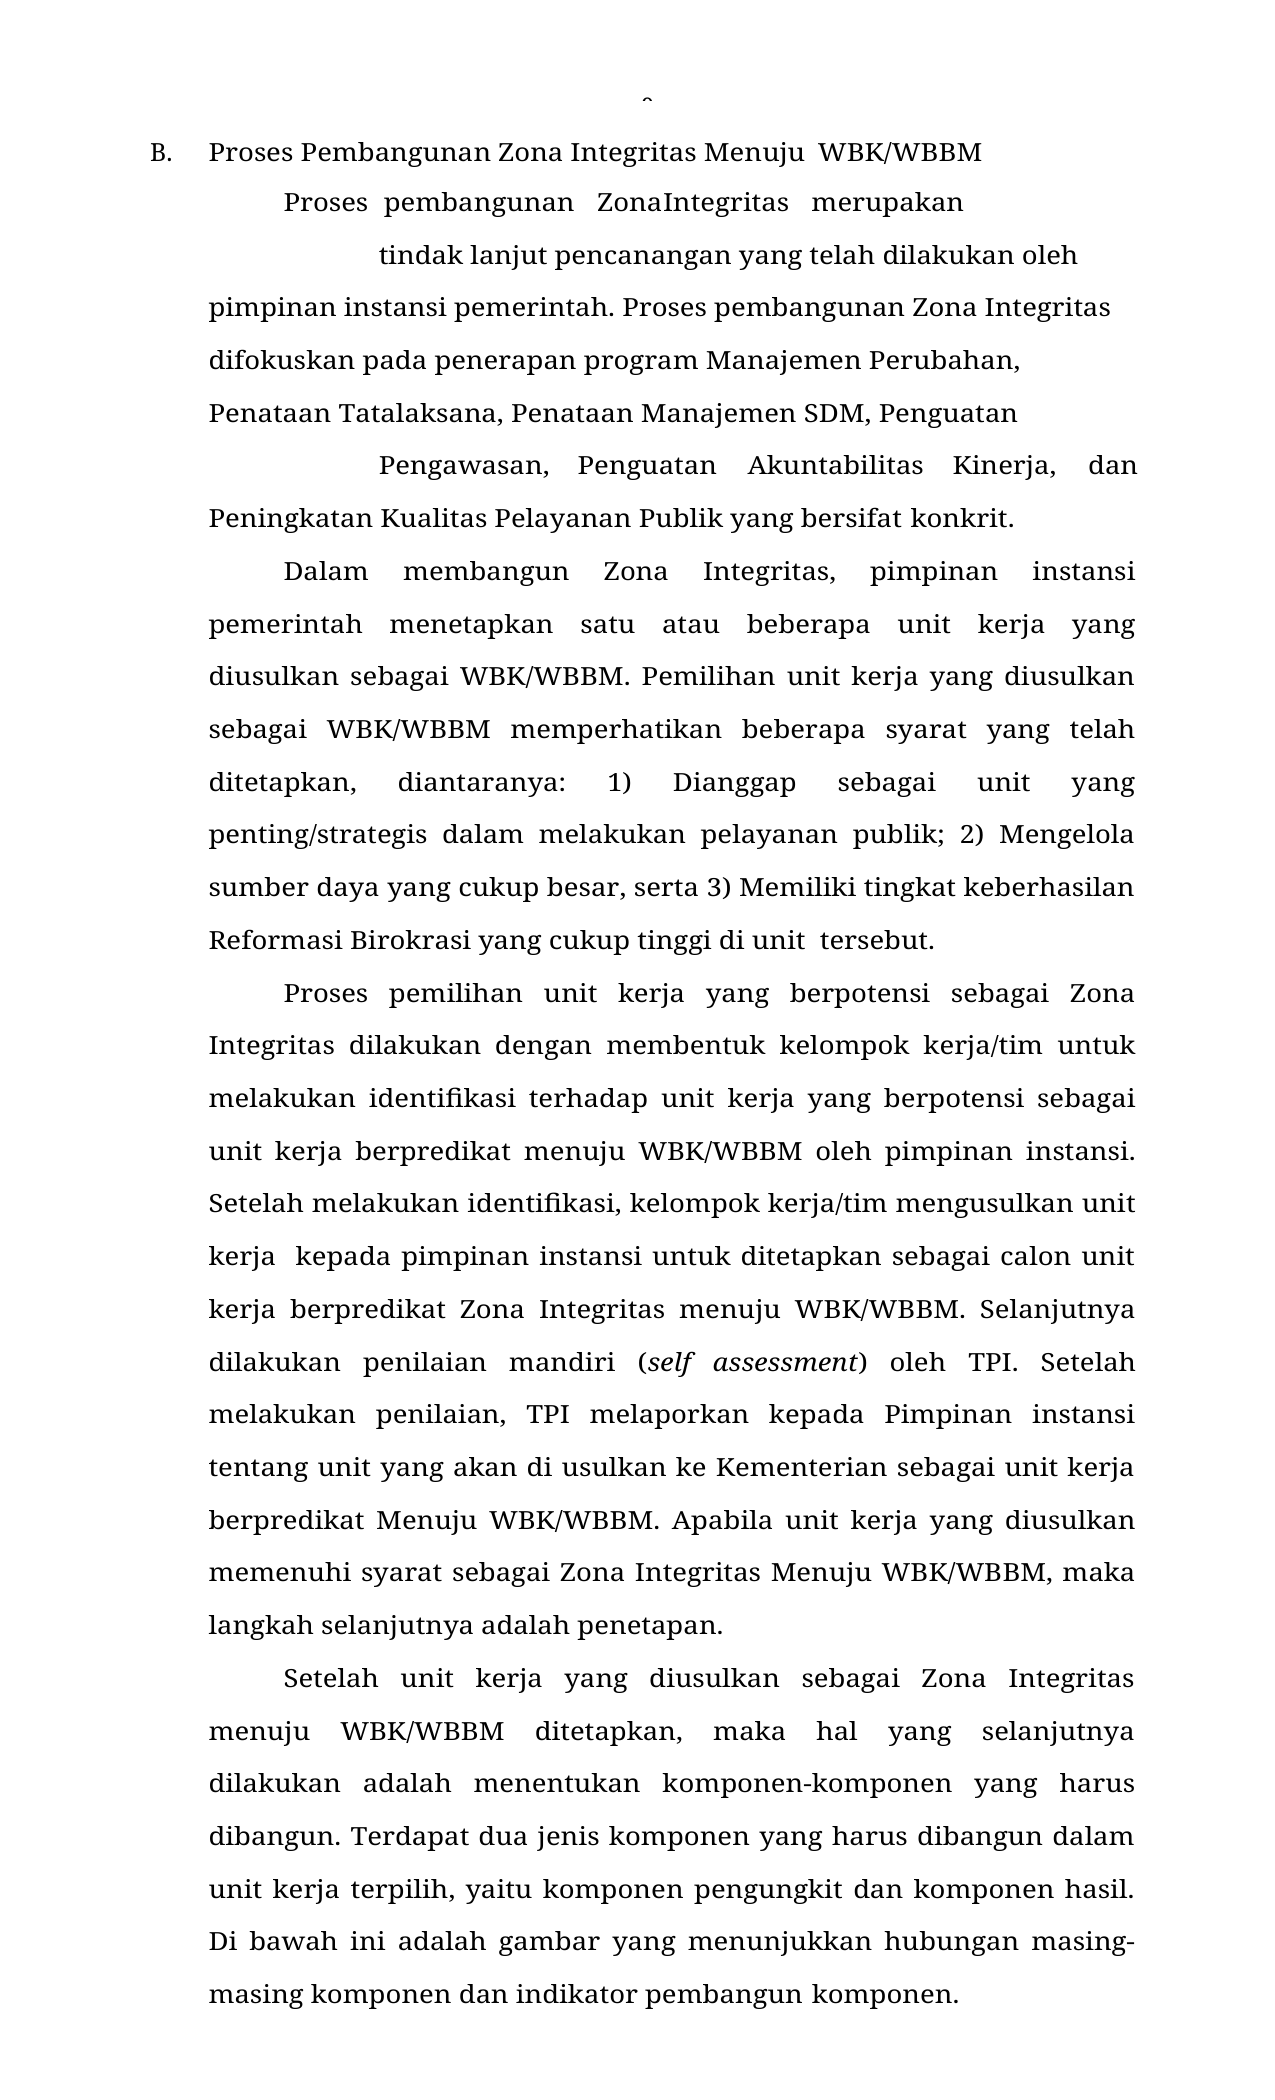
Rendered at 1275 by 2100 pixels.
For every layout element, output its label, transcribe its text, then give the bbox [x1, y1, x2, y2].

text Dalam membangun Zona Integritas, pimpinan instansi pemerintah menetapkan satu atau beberapa unit kerja yang diusulkan sebagai WBK/WBBM. Pemilihan unit kerja yang diusulkan sebagai WBK/WBBM memperhatikan beberapa syarat yang telah ditetapkan, diantaranya: 1) Dianggap sebagai unit yang penting/strategis dalam melakukan pelayanan publik; 2) Mengelola sumber daya yang cukup besar, serta 3) Memiliki tingkat keberhasilan Reformasi Birokrasi yang cukup tinggi di unit tersebut. [208, 554, 1136, 957]
text Setelah unit kerja yang diusulkan sebagai Zona Integritas menuju WBK/WBBM ditetapkan, maka hal yang selanjutnya dilakukan adalah menentukan komponen-komponen yang harus dibangun. Terdapat dua jenis komponen yang harus dibangun dalam unit kerja terpilih, yaitu komponen pengungkit dan komponen hasil. Di bawah ini adalah gambar yang menunjukkan hubungan masing-masing komponen dan indikator pembangun komponen. [208, 1661, 1136, 2011]
text Proses pembangunan Zona Integritas merupakan tindak lanjut pencanangan yang telah dilakukan oleh pimpinan instansi pemerintah. Proses pembangunan Zona Integritas difokuskan pada penerapan program Manajemen Perubahan, Penataan Tatalaksana, Penataan Manajemen SDM, Penguatan Pengawasan, Penguatan Akuntabilitas Kinerja, dan Peningkatan Kualitas Pelayanan Publik yang bersifat konkrit. [208, 184, 1142, 535]
list Proses Pembangunan Zona Integritas Menuju WBK/WBBM [150, 135, 1181, 169]
text Proses pemilihan unit kerja yang berpotensi sebagai Zona Integritas dilakukan dengan membentuk kelompok kerja/tim untuk melakukan identifikasi terhadap unit kerja yang berpotensi sebagai unit kerja berpredikat menuju WBK/WBBM oleh pimpinan instansi. Setelah melakukan identifikasi, kelompok kerja/tim mengusulkan unit kerja kepada pimpinan instansi untuk ditetapkan sebagai calon unit kerja berpredikat Zona Integritas menuju WBK/WBBM. Selanjutnya dilakukan penilaian mandiri (self assessment) oleh TPI. Setelah melakukan penilaian, TPI melaporkan kepada Pimpinan instansi tentang unit yang akan di usulkan ke Kementerian sebagai unit kerja berpredikat Menuju WBK/WBBM. Apabila unit kerja yang diusulkan memenuhi syarat sebagai Zona Integritas Menuju WBK/WBBM, maka langkah selanjutnya adalah penetapan. [208, 975, 1136, 1642]
